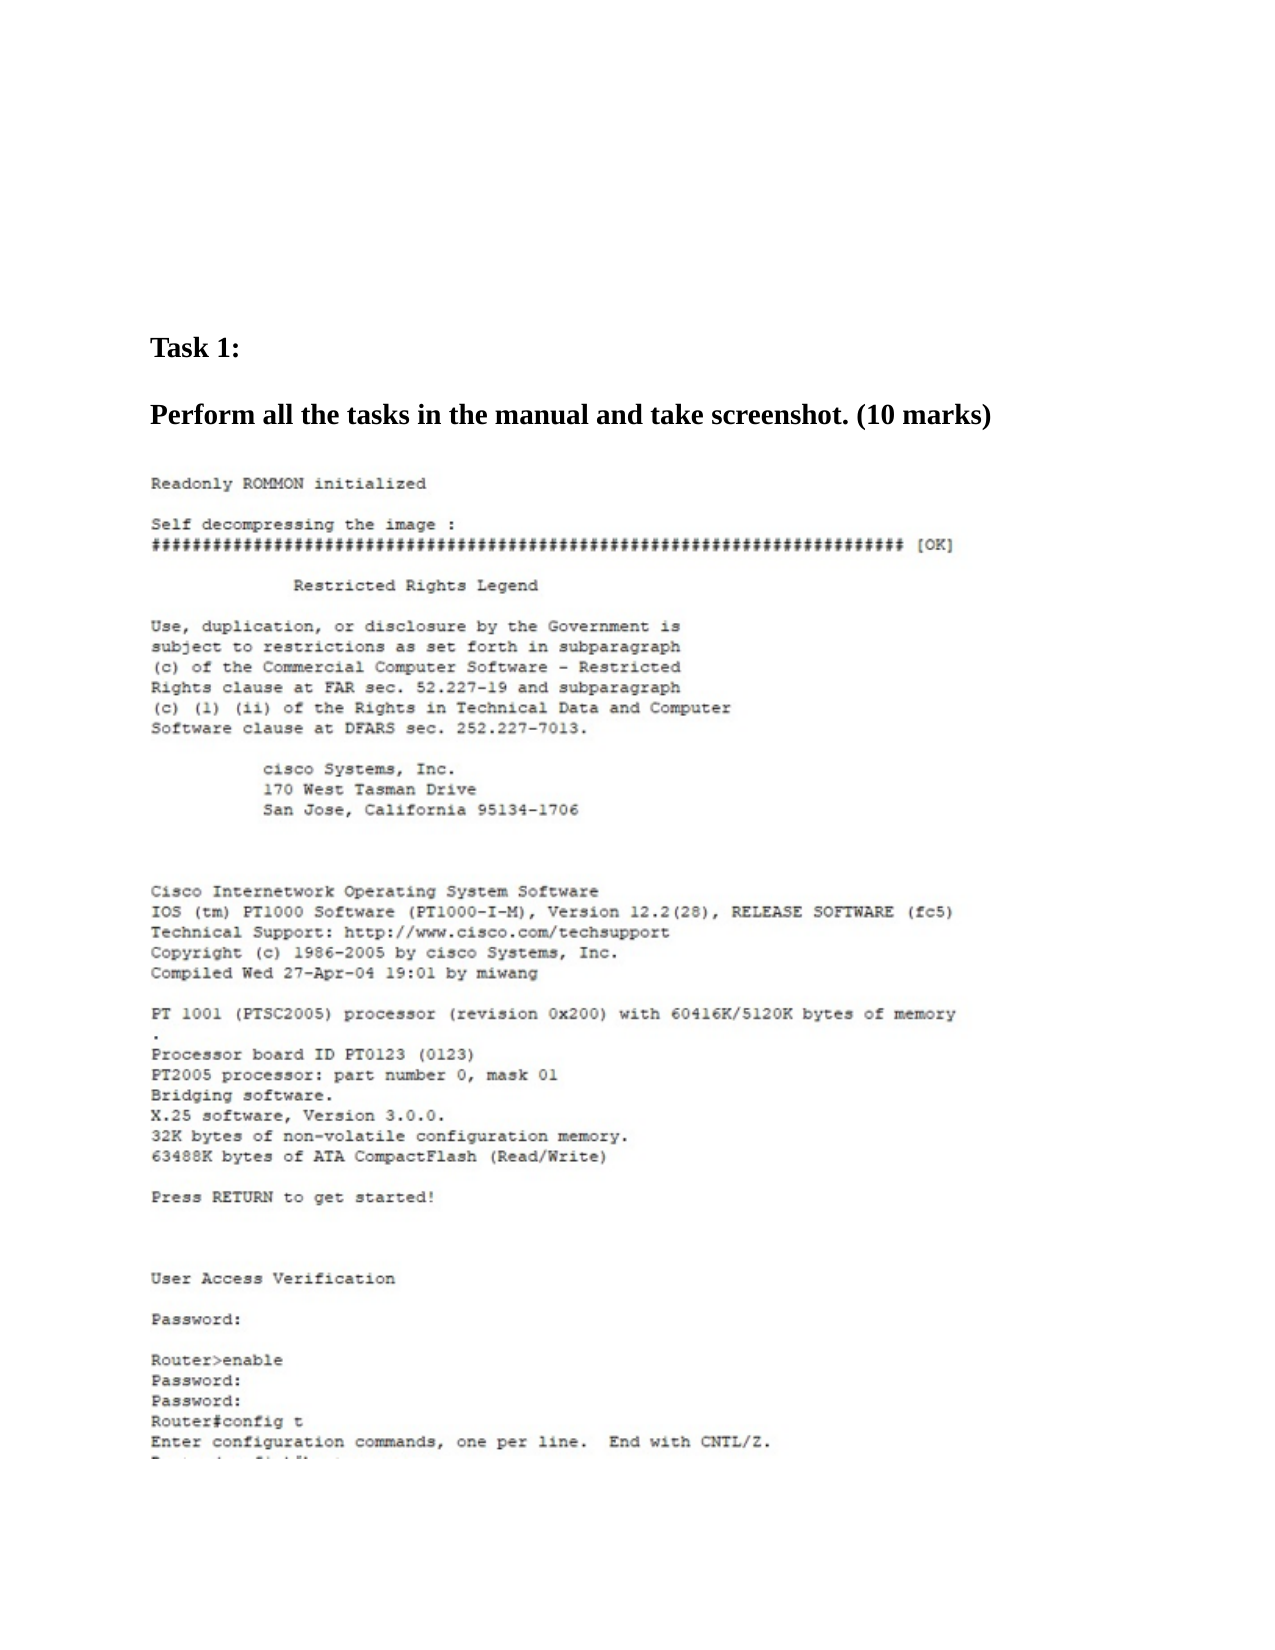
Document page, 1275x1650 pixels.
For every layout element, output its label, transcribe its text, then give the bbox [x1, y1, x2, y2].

text Task 1: [150, 330, 1142, 364]
picture [150, 464, 1118, 1459]
text Perform all the tasks in the manual and take screenshot. (10 marks) [150, 397, 1142, 431]
